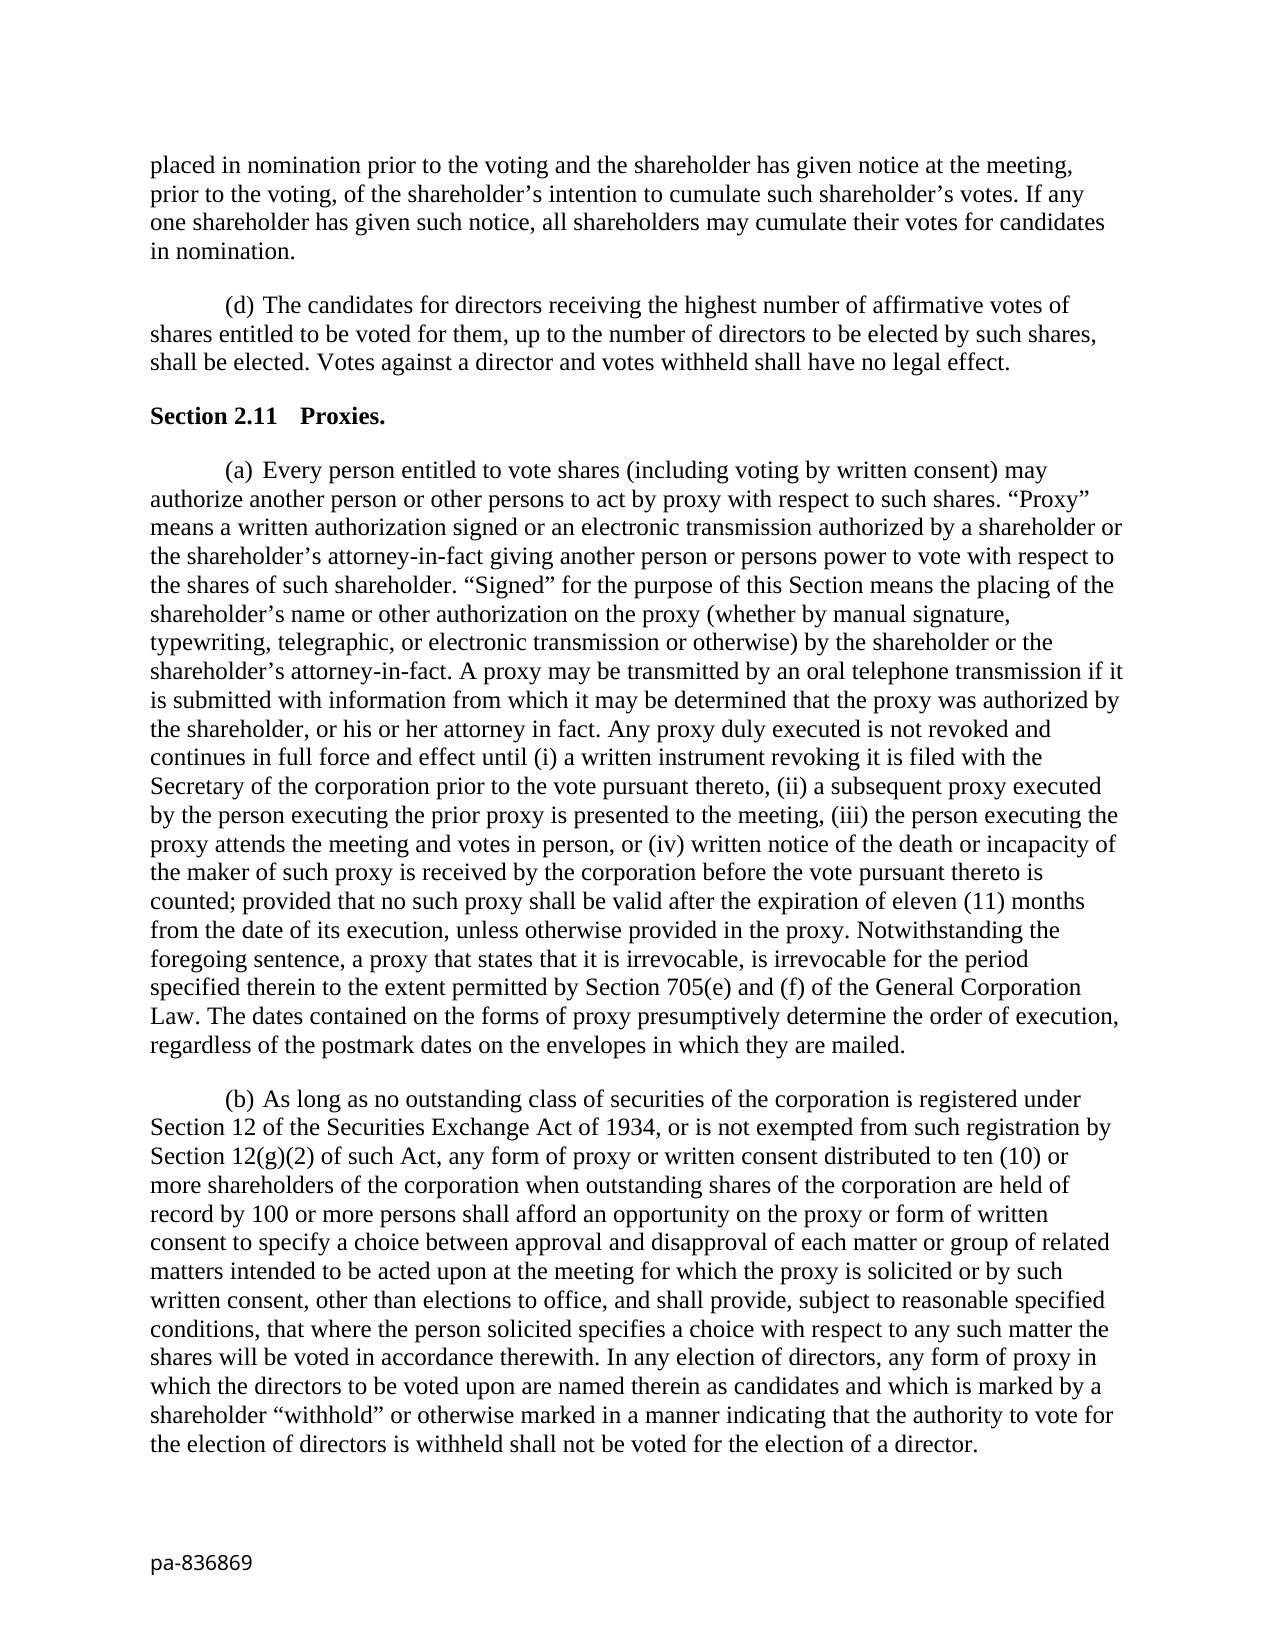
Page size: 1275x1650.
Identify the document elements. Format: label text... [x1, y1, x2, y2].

list As long as no outstanding class of securities of the corporation is registered under Section 12 of the Securities Exchange Act of 1934, or is not exempted from such registration by Section 12(g)(2) of such Act, any form of proxy or written consent distributed to ten (10) or more shareholders of the corporation when outstanding shares of the corporation are held of record by 100 or more persons shall afford an opportunity on the proxy or form of written consent to specify a choice between approval and disapproval of each matter or group of related matters intended to be acted upon at the meeting for which the proxy is solicited or by such written consent, other than elections to office, and shall provide, subject to reasonable specified conditions, that where the person solicited specifies a choice with respect to any such matter the shares will be voted in accordance therewith. In any election of directors, any form of proxy in which the directors to be voted upon are named therein as candidates and which is marked by a shareholder “withhold” or otherwise marked in a manner indicating that the authority to vote for the election of directors is withheld shall not be voted for the election of a director. [150, 1084, 1125, 1457]
text Section 2.11 Proxies. [150, 401, 1125, 430]
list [150, 150, 1125, 265]
list Every person entitled to vote shares (including voting by written consent) may authorize another person or other persons to act by proxy with respect to such shares. “Proxy” means a written authorization signed or an electronic transmission authorized by a shareholder or the shareholder’s attorney-in-fact giving another person or persons power to vote with respect to the shares of such shareholder. “Signed” for the purpose of this Section means the placing of the shareholder’s name or other authorization on the proxy (whether by manual signature, typewriting, telegraphic, or electronic transmission or otherwise) by the shareholder or the shareholder’s attorney-in-fact. A proxy may be transmitted by an oral telephone transmission if it is submitted with information from which it may be determined that the proxy was authorized by the shareholder, or his or her attorney in fact. Any proxy duly executed is not revoked and continues in full force and effect until (i) a written instrument revoking it is filed with the Secretary of the corporation prior to the vote pursuant thereto, (ii) a subsequent proxy executed by the person executing the prior proxy is presented to the meeting, (iii) the person executing the proxy attends the meeting and votes in person, or (iv) written notice of the death or incapacity of the maker of such proxy is received by the corporation before the vote pursuant thereto is counted; provided that no such proxy shall be valid after the expiration of eleven (11) months from the date of its execution, unless otherwise provided in the proxy. Notwithstanding the foregoing sentence, a proxy that states that it is irrevocable, is irrevocable for the period specified therein to the extent permitted by Section 705(e) and (f) of the General Corporation Law. The dates contained on the forms of proxy presumptively determine the order of execution, regardless of the postmark dates on the envelopes in which they are mailed. [150, 455, 1125, 1059]
list The candidates for directors receiving the highest number of affirmative votes of shares entitled to be voted for them, up to the number of directors to be elected by such shares, shall be elected. Votes against a director and votes withheld shall have no legal effect. [150, 290, 1125, 376]
